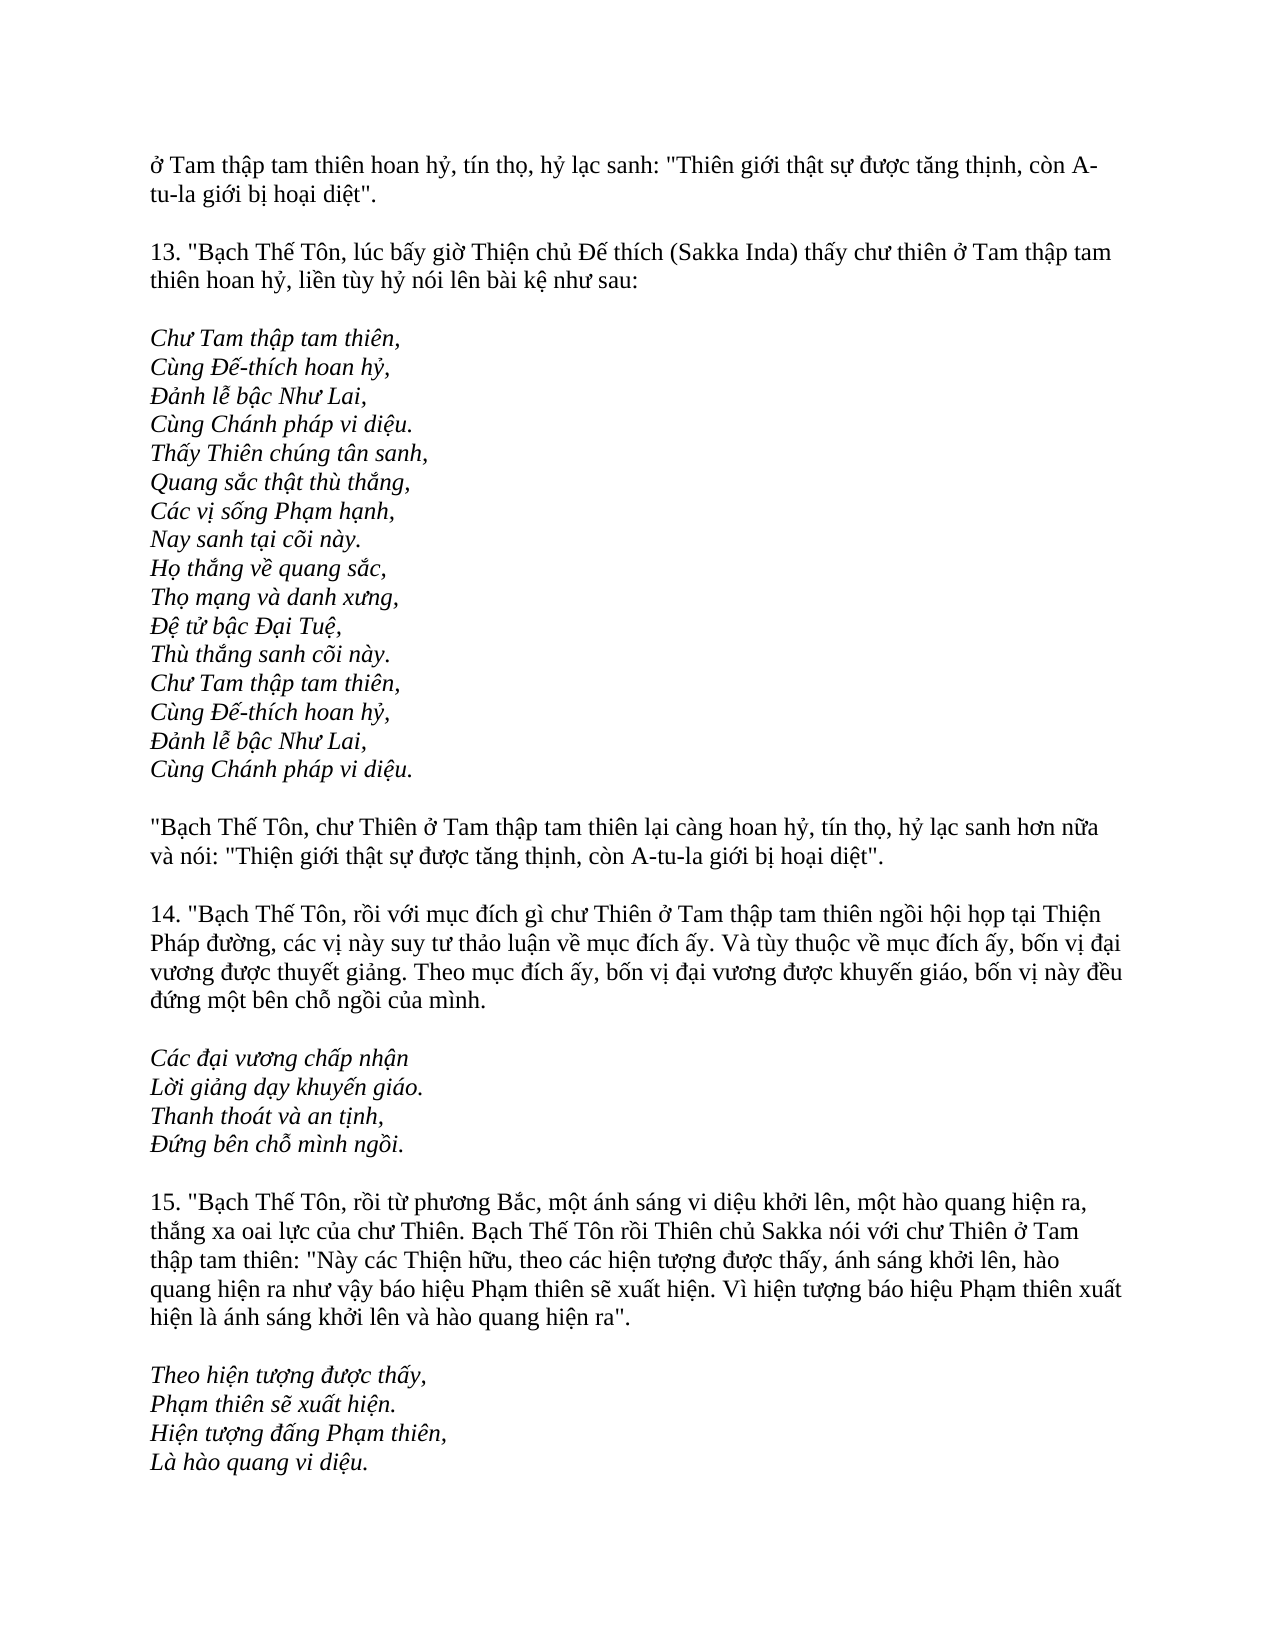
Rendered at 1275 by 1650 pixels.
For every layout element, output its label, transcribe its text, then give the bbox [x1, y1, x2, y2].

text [150, 150, 1125, 207]
text Chư Tam thập tam thiên, Cùng Ðế-thích hoan hỷ, Ðảnh lễ bậc Như Lai, Cùng Chánh pháp vi diệu. Thấy Thiên chúng tân sanh, Quang sắc thật thù thắng, Các vị sống Phạm hạnh, Nay sanh tại cõi này. Họ thắng về quang sắc, Thọ mạng và danh xưng, Ðệ tử bậc Ðại Tuệ, Thù thắng sanh cõi này. Chư Tam thập tam thiên, Cùng Ðế-thích hoan hỷ, Ðảnh lễ bậc Như Lai, Cùng Chánh pháp vi diệu. [150, 323, 1125, 783]
text "Bạch Thế Tôn, chư Thiên ở Tam thập tam thiên lại càng hoan hỷ, tín thọ, hỷ lạc sanh hơn nữa và nói: "Thiện giới thật sự được tăng thịnh, còn A-tu-la giới bị hoại diệt". [150, 812, 1125, 870]
text 15. "Bạch Thế Tôn, rồi từ phương Bắc, một ánh sáng vi diệu khởi lên, một hào quang hiện ra, thắng xa oai lực của chư Thiên. Bạch Thế Tôn rồi Thiên chủ Sakka nói với chư Thiên ở Tam thập tam thiên: "Này các Thiện hữu, theo các hiện tượng được thấy, ánh sáng khởi lên, hào quang hiện ra như vậy báo hiệu Phạm thiên sẽ xuất hiện. Vì hiện tượng báo hiệu Phạm thiên xuất hiện là ánh sáng khởi lên và hào quang hiện ra". [150, 1187, 1125, 1331]
text 14. "Bạch Thế Tôn, rồi với mục đích gì chư Thiên ở Tam thập tam thiên ngồi hội họp tại Thiện Pháp đường, các vị này suy tư thảo luận về mục đích ấy. Và tùy thuộc về mục đích ấy, bốn vị đại vương được thuyết giảng. Theo mục đích ấy, bốn vị đại vương được khuyến giáo, bốn vị này đều đứng một bên chỗ ngồi của mình. [150, 899, 1125, 1014]
text Theo hiện tượng được thấy, Phạm thiên sẽ xuất hiện. Hiện tượng đấng Phạm thiên, Là hào quang vi diệu. [150, 1360, 1125, 1475]
text 13. "Bạch Thế Tôn, lúc bấy giờ Thiện chủ Ðế thích (Sakka Inda) thấy chư thiên ở Tam thập tam thiên hoan hỷ, liền tùy hỷ nói lên bài kệ như sau: [150, 237, 1125, 294]
text Các đại vương chấp nhận Lời giảng dạy khuyến giáo. Thanh thoát và an tịnh, Ðứng bên chỗ mình ngồi. [150, 1043, 1125, 1158]
